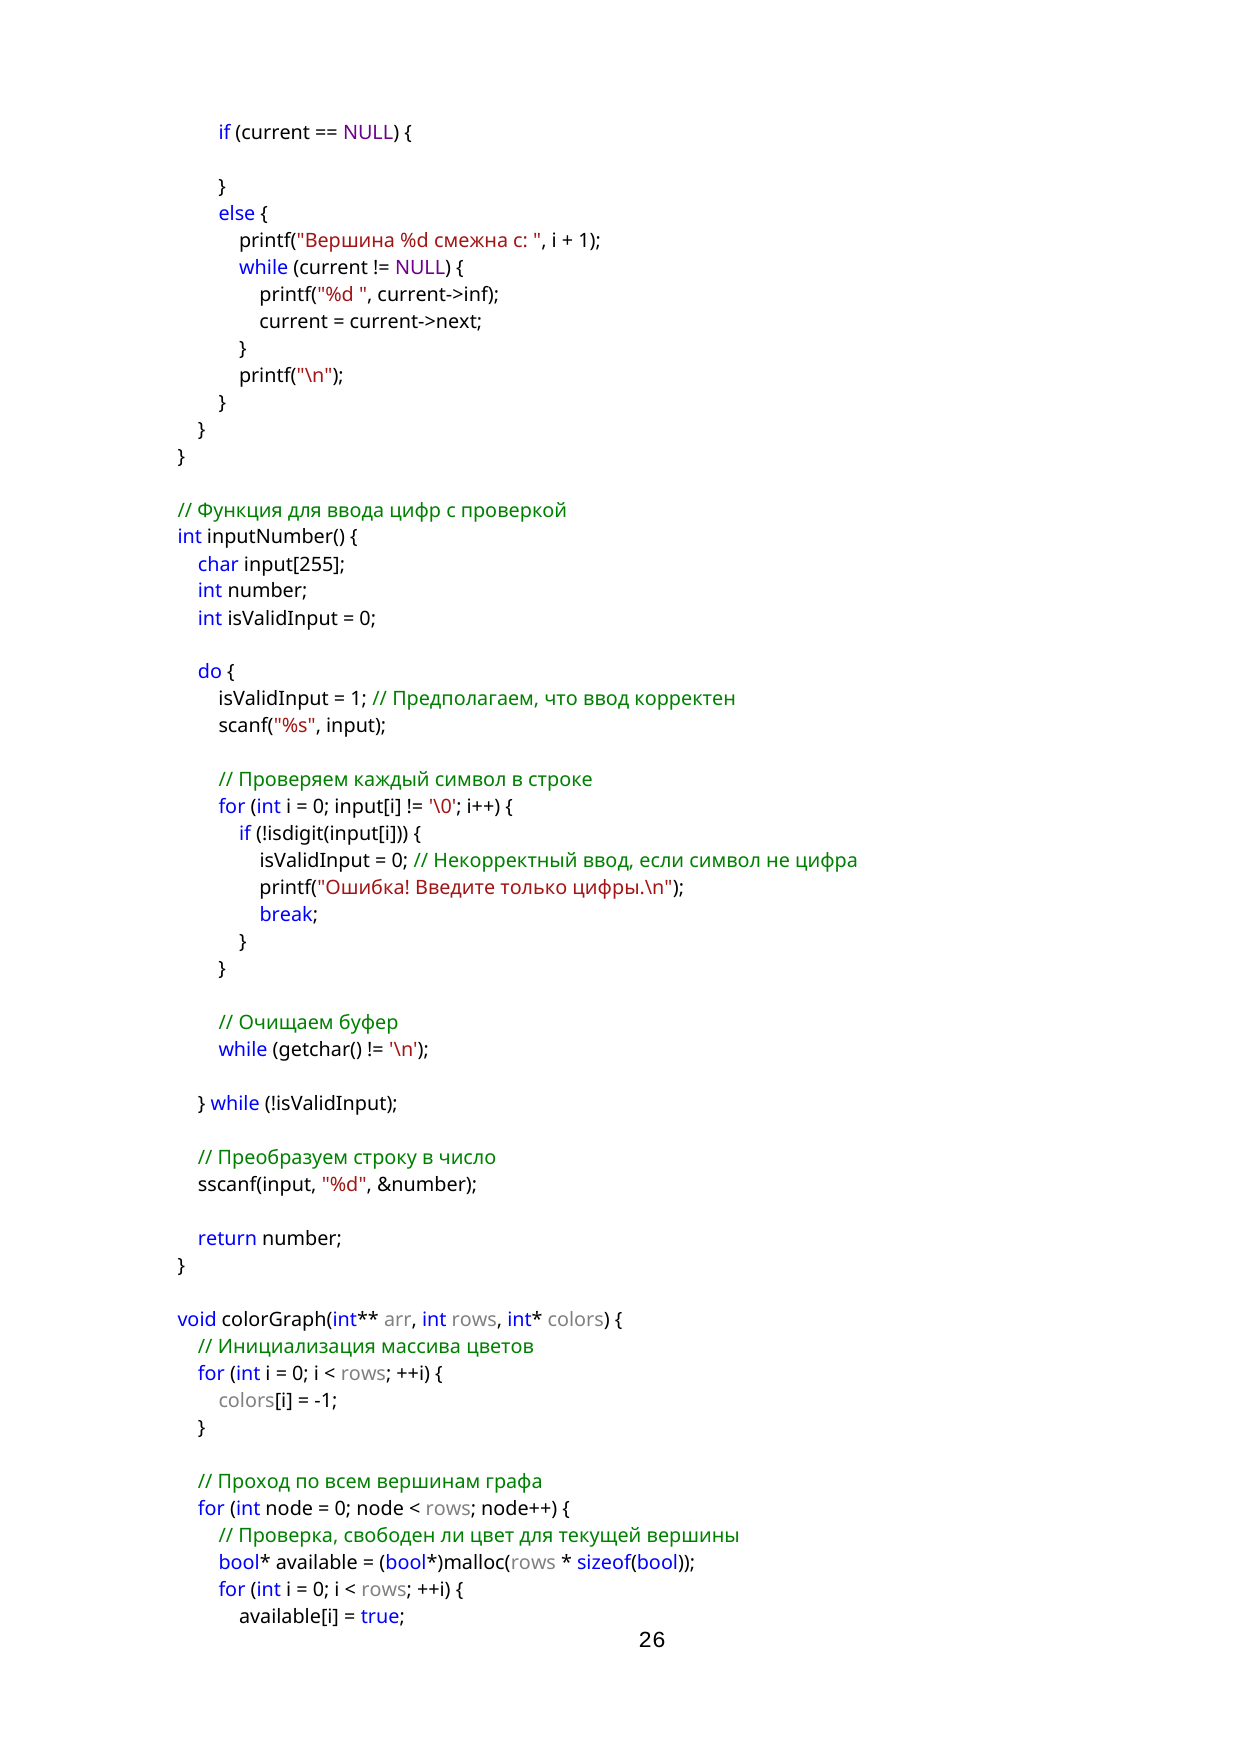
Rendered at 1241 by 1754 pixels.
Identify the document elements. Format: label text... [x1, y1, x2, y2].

text printf("Вершина %d смежна с: ", i + 1); [177, 226, 1152, 253]
text current = current->next; [177, 307, 1152, 334]
text isValidInput = 1; // Предполагаем, что ввод корректен [177, 685, 1152, 712]
text if (current == NULL) { [177, 118, 1152, 145]
text isValidInput = 0; // Некорректный ввод, если символ не цифра [177, 847, 1152, 873]
text while (current != NULL) { [177, 253, 1152, 280]
text // Проверка, свободен ли цвет для текущей вершины [177, 1521, 1152, 1548]
text // Очищаем буфер [177, 1008, 1152, 1035]
text // Функция для ввода цифр с проверкой [177, 496, 1152, 523]
text // Проход по всем вершинам графа [177, 1467, 1152, 1494]
text } [177, 172, 1152, 199]
text available[i] = true; [177, 1602, 1152, 1629]
text for (int node = 0; node < rows; node++) { [177, 1494, 1152, 1521]
text // Проверяем каждый символ в строке [177, 766, 1152, 793]
text } while (!isValidInput); [177, 1089, 1152, 1116]
text } [177, 1251, 1152, 1278]
text char input[255]; [177, 550, 1152, 577]
text printf("\n"); [177, 361, 1152, 388]
text } [177, 334, 1152, 361]
text for (int i = 0; input[i] != '\0'; i++) { [177, 793, 1152, 819]
text for (int i = 0; i < rows; ++i) { [177, 1359, 1152, 1386]
text } [177, 442, 1152, 469]
text while (getchar() != '\n'); [177, 1035, 1152, 1062]
text int isValidInput = 0; [177, 604, 1152, 631]
text bool* available = (bool*)malloc(rows * sizeof(bool)); [177, 1548, 1152, 1575]
text return number; [177, 1224, 1152, 1251]
text break; [177, 901, 1152, 927]
text } [177, 388, 1152, 415]
text else { [177, 199, 1152, 226]
text int number; [177, 577, 1152, 604]
text printf("Ошибка! Введите только цифры.\n"); [177, 873, 1152, 901]
text } [177, 954, 1152, 981]
text int inputNumber() { [177, 523, 1152, 550]
text } [177, 927, 1152, 954]
text colors[i] = -1; [177, 1386, 1152, 1413]
text // Инициализация массива цветов [177, 1332, 1152, 1359]
text void colorGraph(int** arr, int rows, int* colors) { [177, 1305, 1152, 1332]
text do { [177, 658, 1152, 685]
text sscanf(input, "%d", &number); [177, 1170, 1152, 1197]
text printf("%d ", current->inf); [177, 280, 1152, 307]
text scanf("%s", input); [177, 712, 1152, 739]
text // Преобразуем строку в число [177, 1143, 1152, 1170]
text for (int i = 0; i < rows; ++i) { [177, 1575, 1152, 1602]
text } [177, 415, 1152, 442]
text if (!isdigit(input[i])) { [177, 819, 1152, 847]
text } [177, 1413, 1152, 1440]
